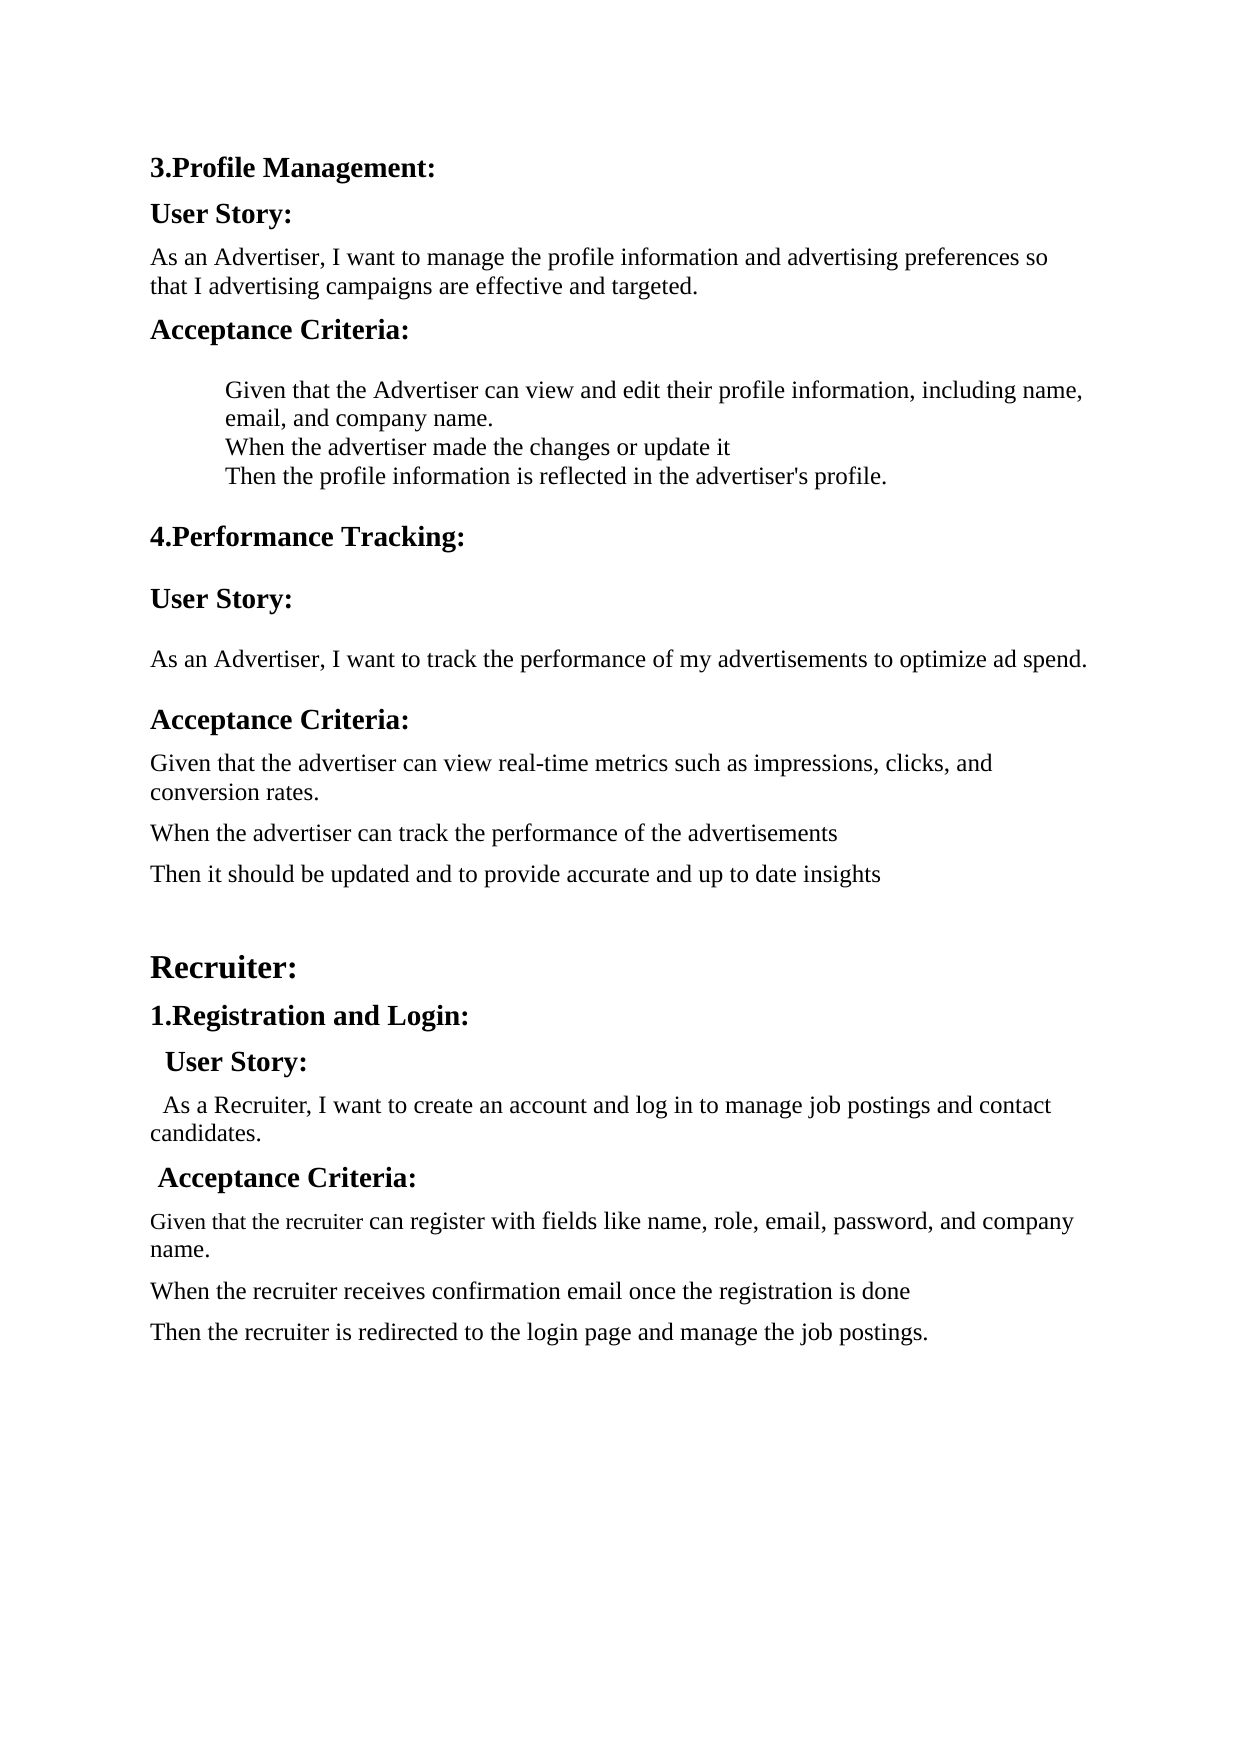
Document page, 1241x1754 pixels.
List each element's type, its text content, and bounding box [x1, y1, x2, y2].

text When the recruiter receives confirmation email once the registration is done [150, 1276, 1090, 1304]
text User Story: [150, 1044, 1090, 1077]
text Given that the advertiser can view real-time metrics such as impressions, clicks, and conversion rates. [150, 748, 1090, 806]
text Recruiter: [150, 947, 1090, 985]
text 4.Performance Tracking: [150, 519, 1090, 552]
text As a Recruiter, I want to create an account and log in to manage job postings and contact candidates. [150, 1090, 1090, 1147]
list Then the profile information is reflected in the advertiser's profile. [225, 461, 1090, 490]
text Then it should be updated and to provide accurate and up to date insights [150, 859, 1090, 888]
text 1.Registration and Login: [150, 998, 1090, 1031]
text As an Advertiser, I want to track the performance of my advertisements to optimize ad spend. [150, 644, 1090, 673]
list Given that the Advertiser can view and edit their profile information, including name, email, and company name. [225, 375, 1090, 432]
text Acceptance Criteria: [150, 312, 1090, 346]
text When the advertiser can track the performance of the advertisements [150, 818, 1090, 847]
text User Story: [150, 582, 1090, 615]
text Given that the recruiter can register with fields like name, role, email, password, and company name. [150, 1206, 1090, 1263]
text As an Advertiser, I want to manage the profile information and advertising preferences so that I advertising campaigns are effective and targeted. [150, 242, 1090, 299]
text Acceptance Criteria: [150, 702, 1090, 736]
text 3.Profile Management: [150, 150, 1090, 183]
text User Story: [150, 196, 1090, 229]
list When the advertiser made the changes or update it [225, 432, 1090, 461]
text Then the recruiter is redirected to the login page and manage the job postings. [150, 1317, 1090, 1346]
text Acceptance Criteria: [150, 1160, 1090, 1193]
